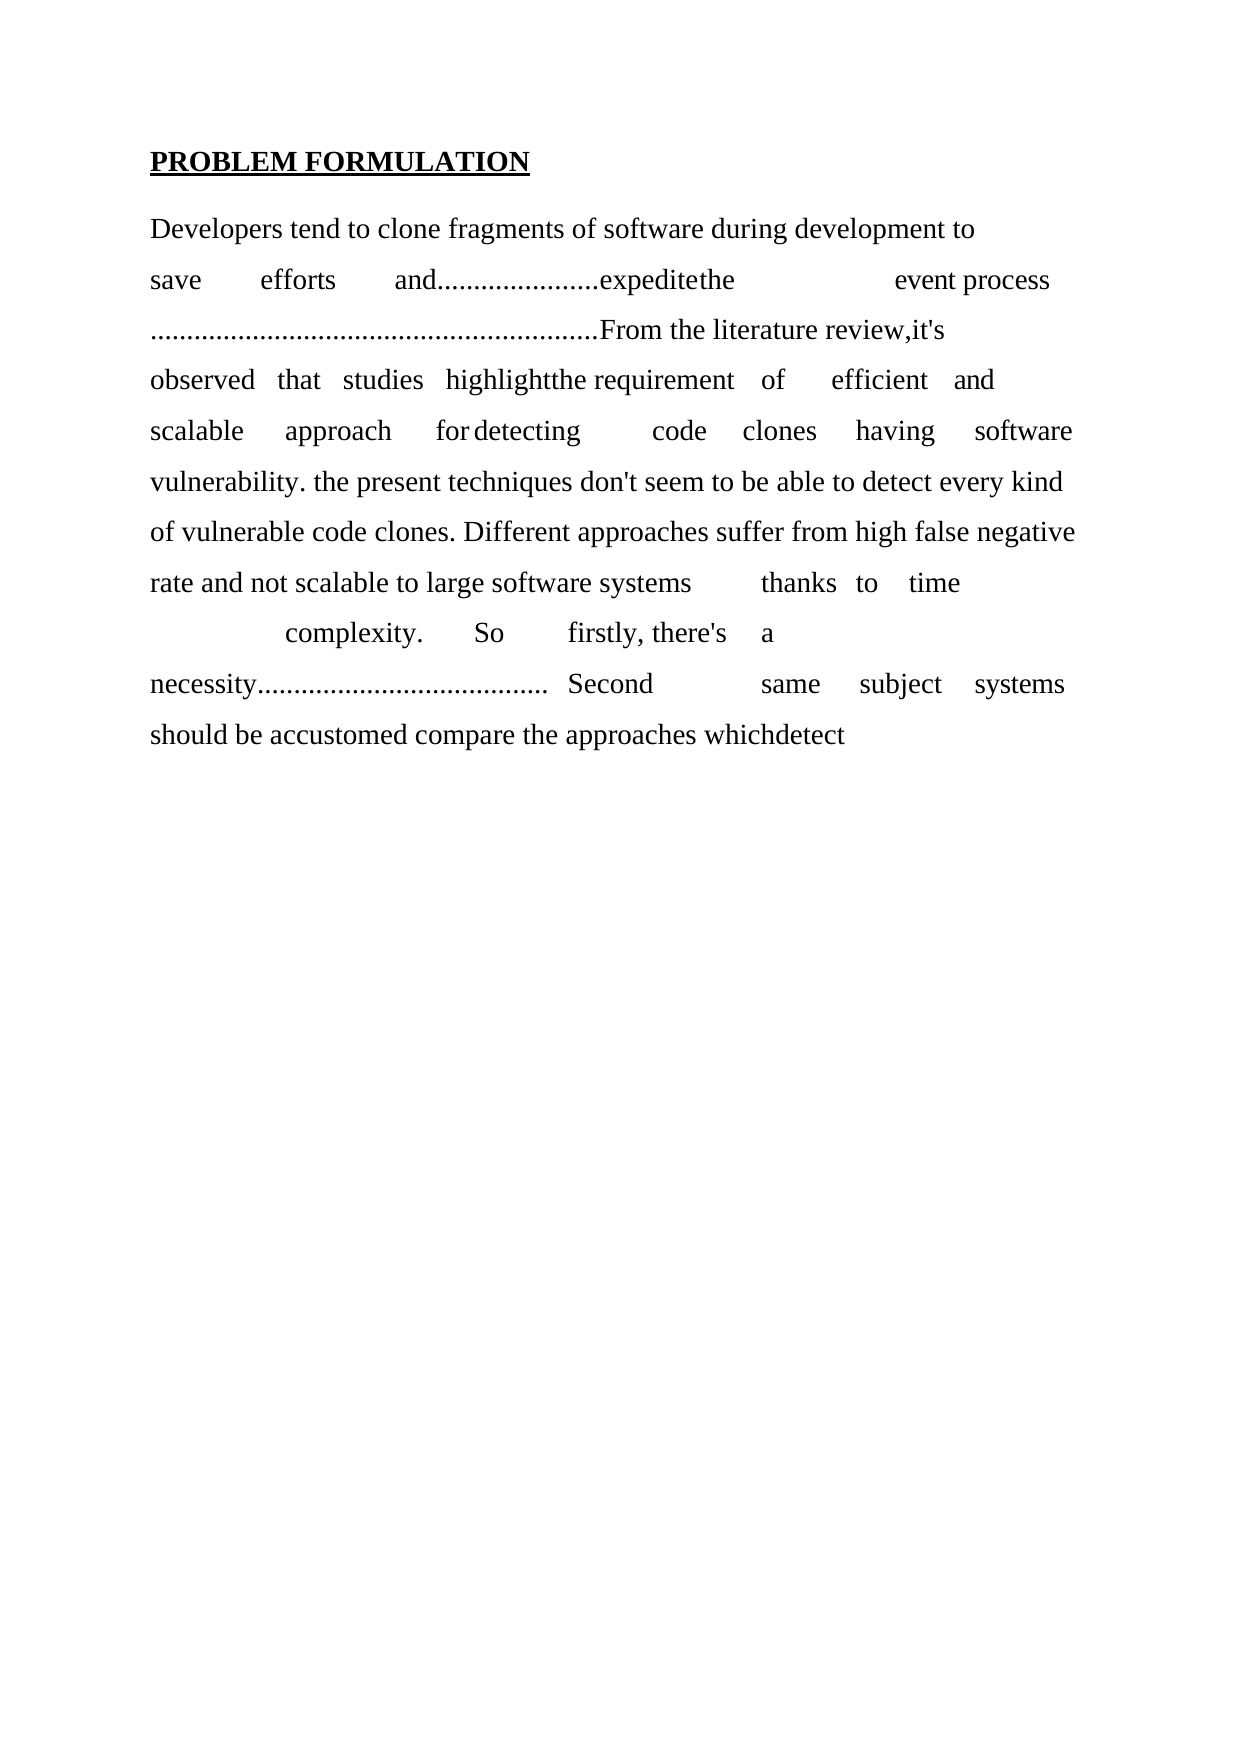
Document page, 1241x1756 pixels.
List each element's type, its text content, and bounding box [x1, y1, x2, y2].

text Developers tend to clone fragments of software during development to save efforts and expedite the event process From the literature review,it's [150, 212, 1090, 346]
subtitle PROBLEM FORMULATION [150, 144, 1115, 178]
text observed that studies highlightthe requirement of efficient and scalable approach for detecting code clones having software vulnerability. the present techniques don't seem to be able to detect every kind of vulnerable code clones. Different approaches suffer from high false negative rate and not scalable to large software systems thanks to time complexity. So firstly, there's a necessity........................................ Second same subject systems should be accustomed compare the approaches whichdetect [150, 362, 1090, 750]
